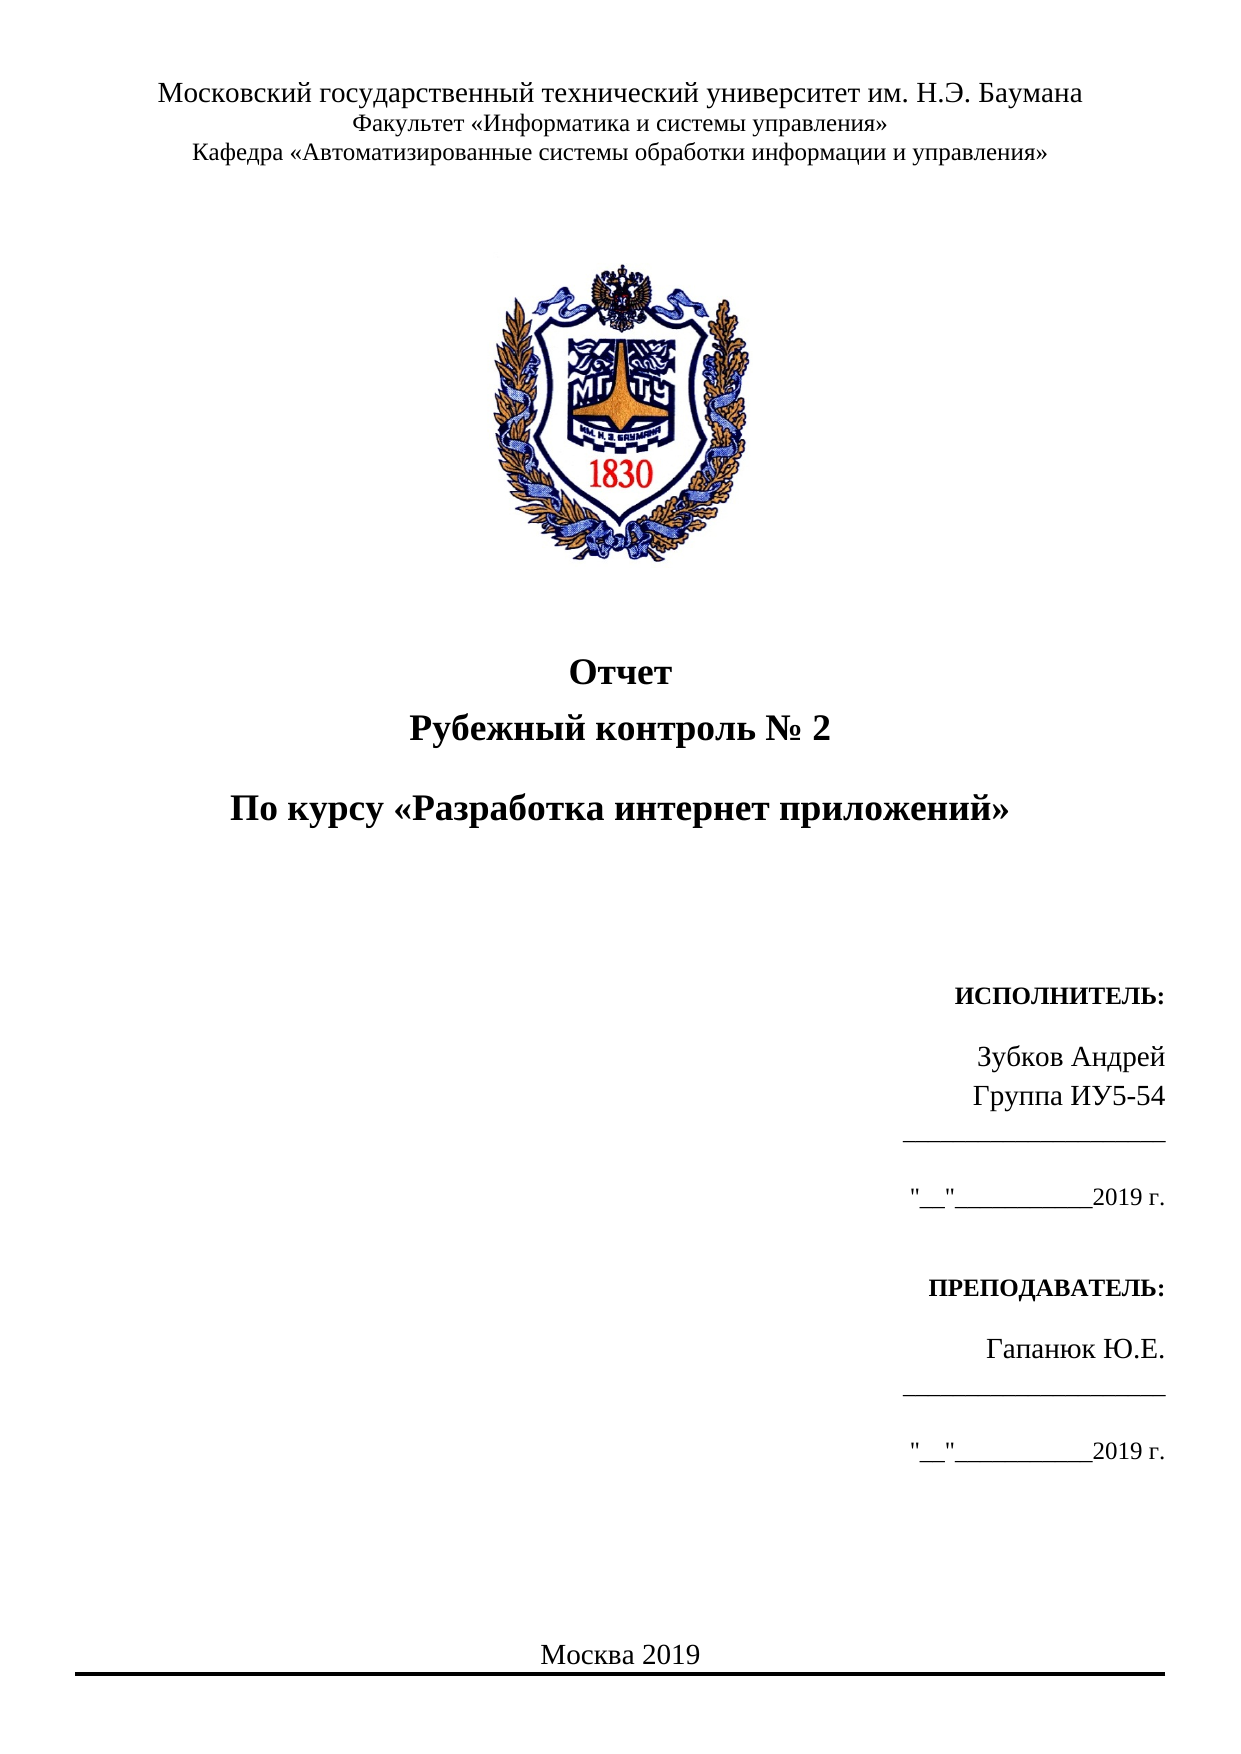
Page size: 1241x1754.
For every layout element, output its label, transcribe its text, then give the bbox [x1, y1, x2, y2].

text _____________________ [75, 1116, 1165, 1145]
text "__"___________2019 г. [75, 1436, 1165, 1465]
text ПРЕПОДАВАТЕЛЬ: [75, 1273, 1165, 1302]
text "__"___________2019 г. [75, 1182, 1165, 1211]
text Зубков Андрей [75, 1039, 1165, 1073]
text _____________________ [75, 1370, 1165, 1399]
text Рубежный контроль № 2 [75, 705, 1165, 748]
picture [487, 252, 753, 568]
text Московский государственный технический университет им. Н.Э. Баумана [75, 75, 1165, 108]
text Гапанюк Ю.Е. [75, 1331, 1165, 1365]
text Отчет [75, 649, 1165, 692]
text По курсу «Разработка интернет приложений» [75, 786, 1165, 829]
text ИСПОЛНИТЕЛЬ: [75, 981, 1165, 1010]
text Кафедра «Автоматизированные системы обработки информации и управления» [75, 137, 1165, 166]
text Группа ИУ5-54 [75, 1078, 1165, 1111]
text Факультет «Информатика и системы управления» [75, 108, 1165, 137]
text Москва 2019 [75, 1637, 1165, 1672]
